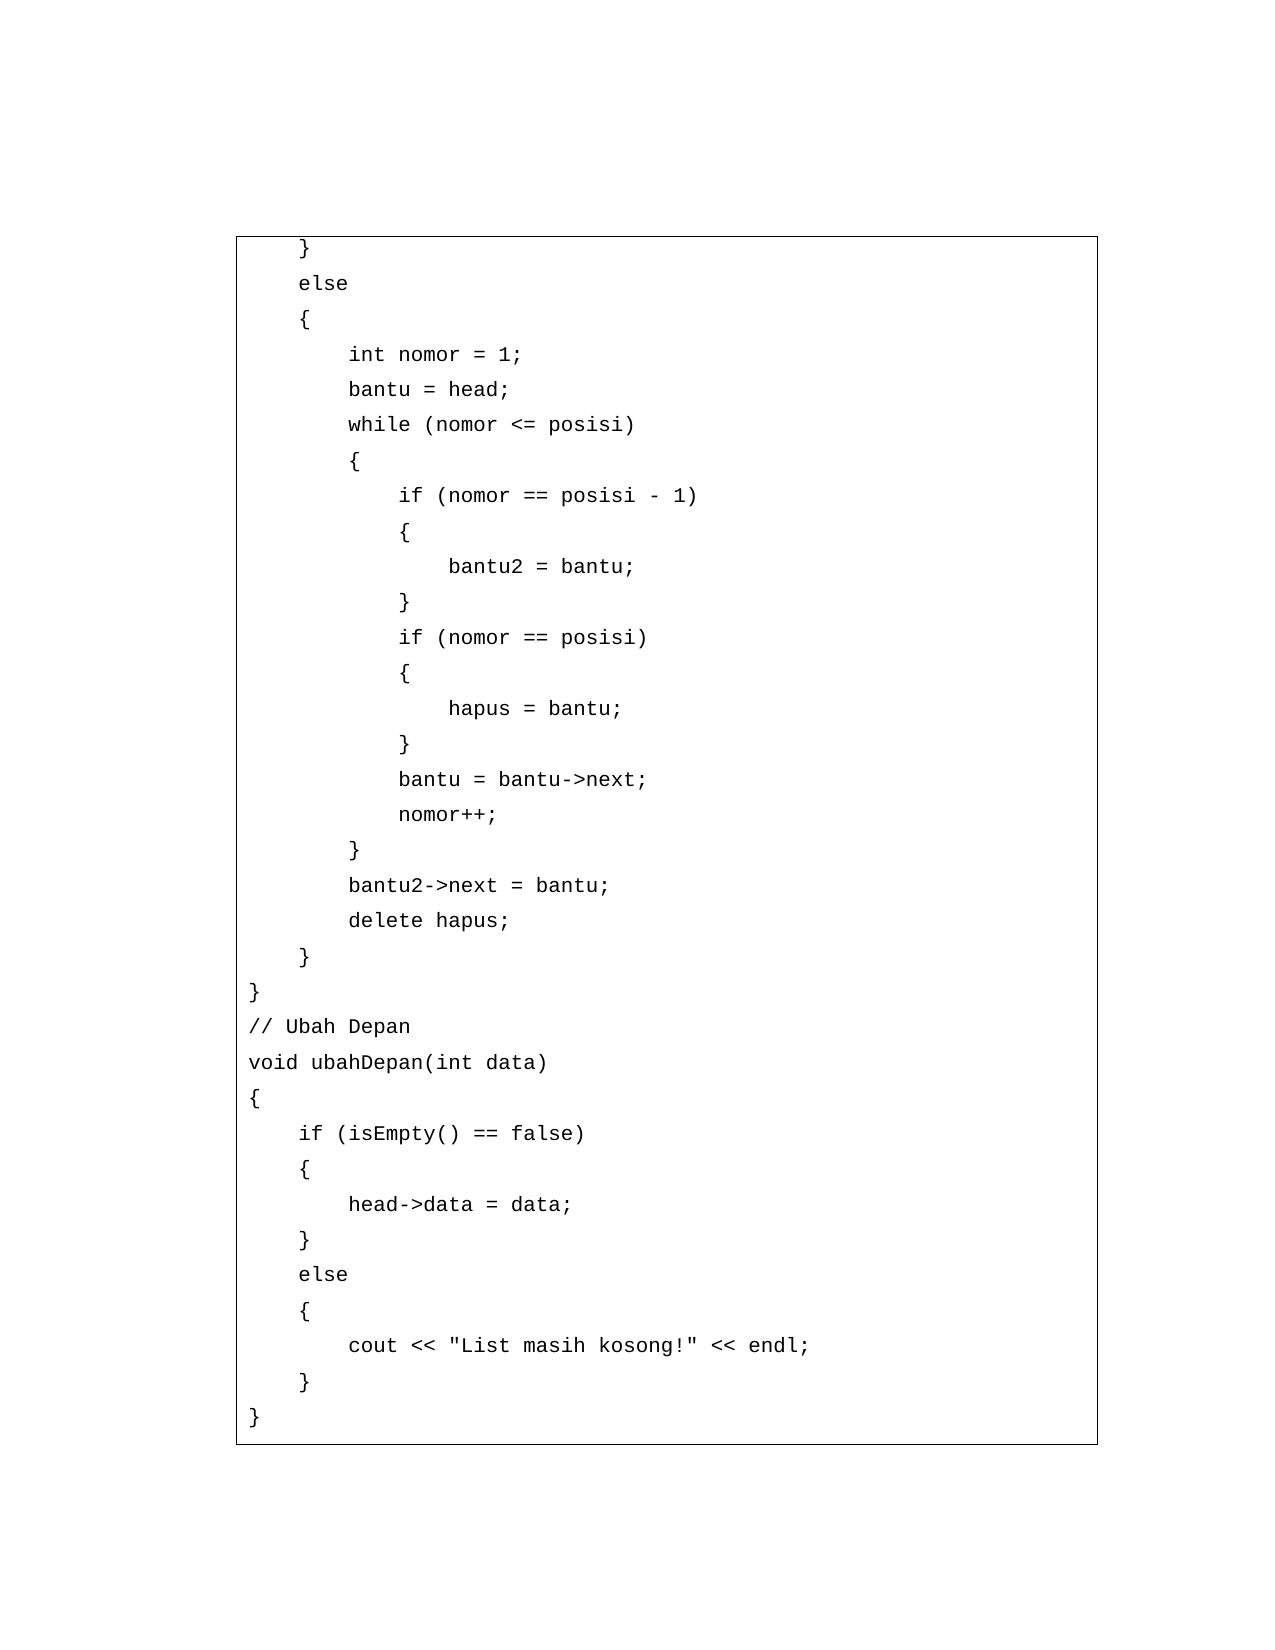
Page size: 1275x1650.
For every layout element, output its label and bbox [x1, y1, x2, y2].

table_header [237, 237, 1097, 1444]
